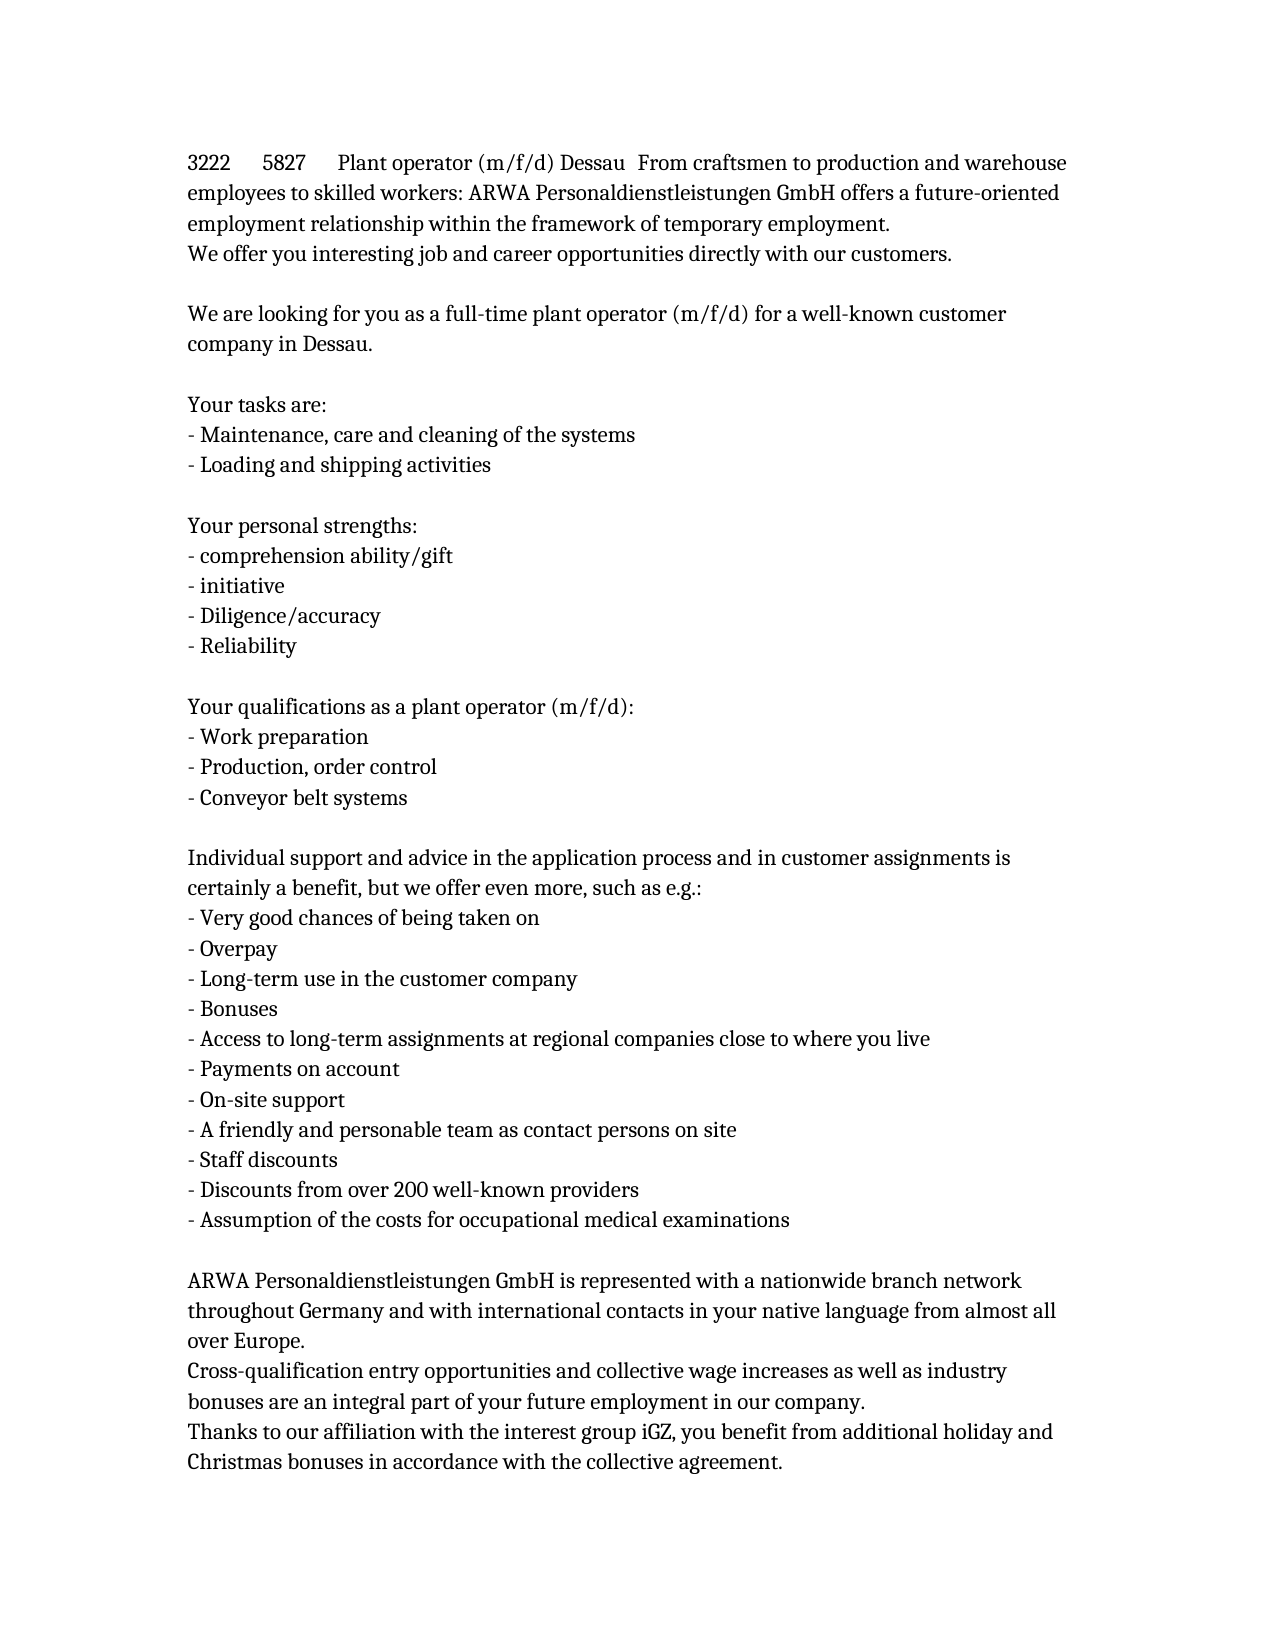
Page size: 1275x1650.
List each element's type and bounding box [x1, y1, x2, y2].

text [187, 150, 1087, 1475]
